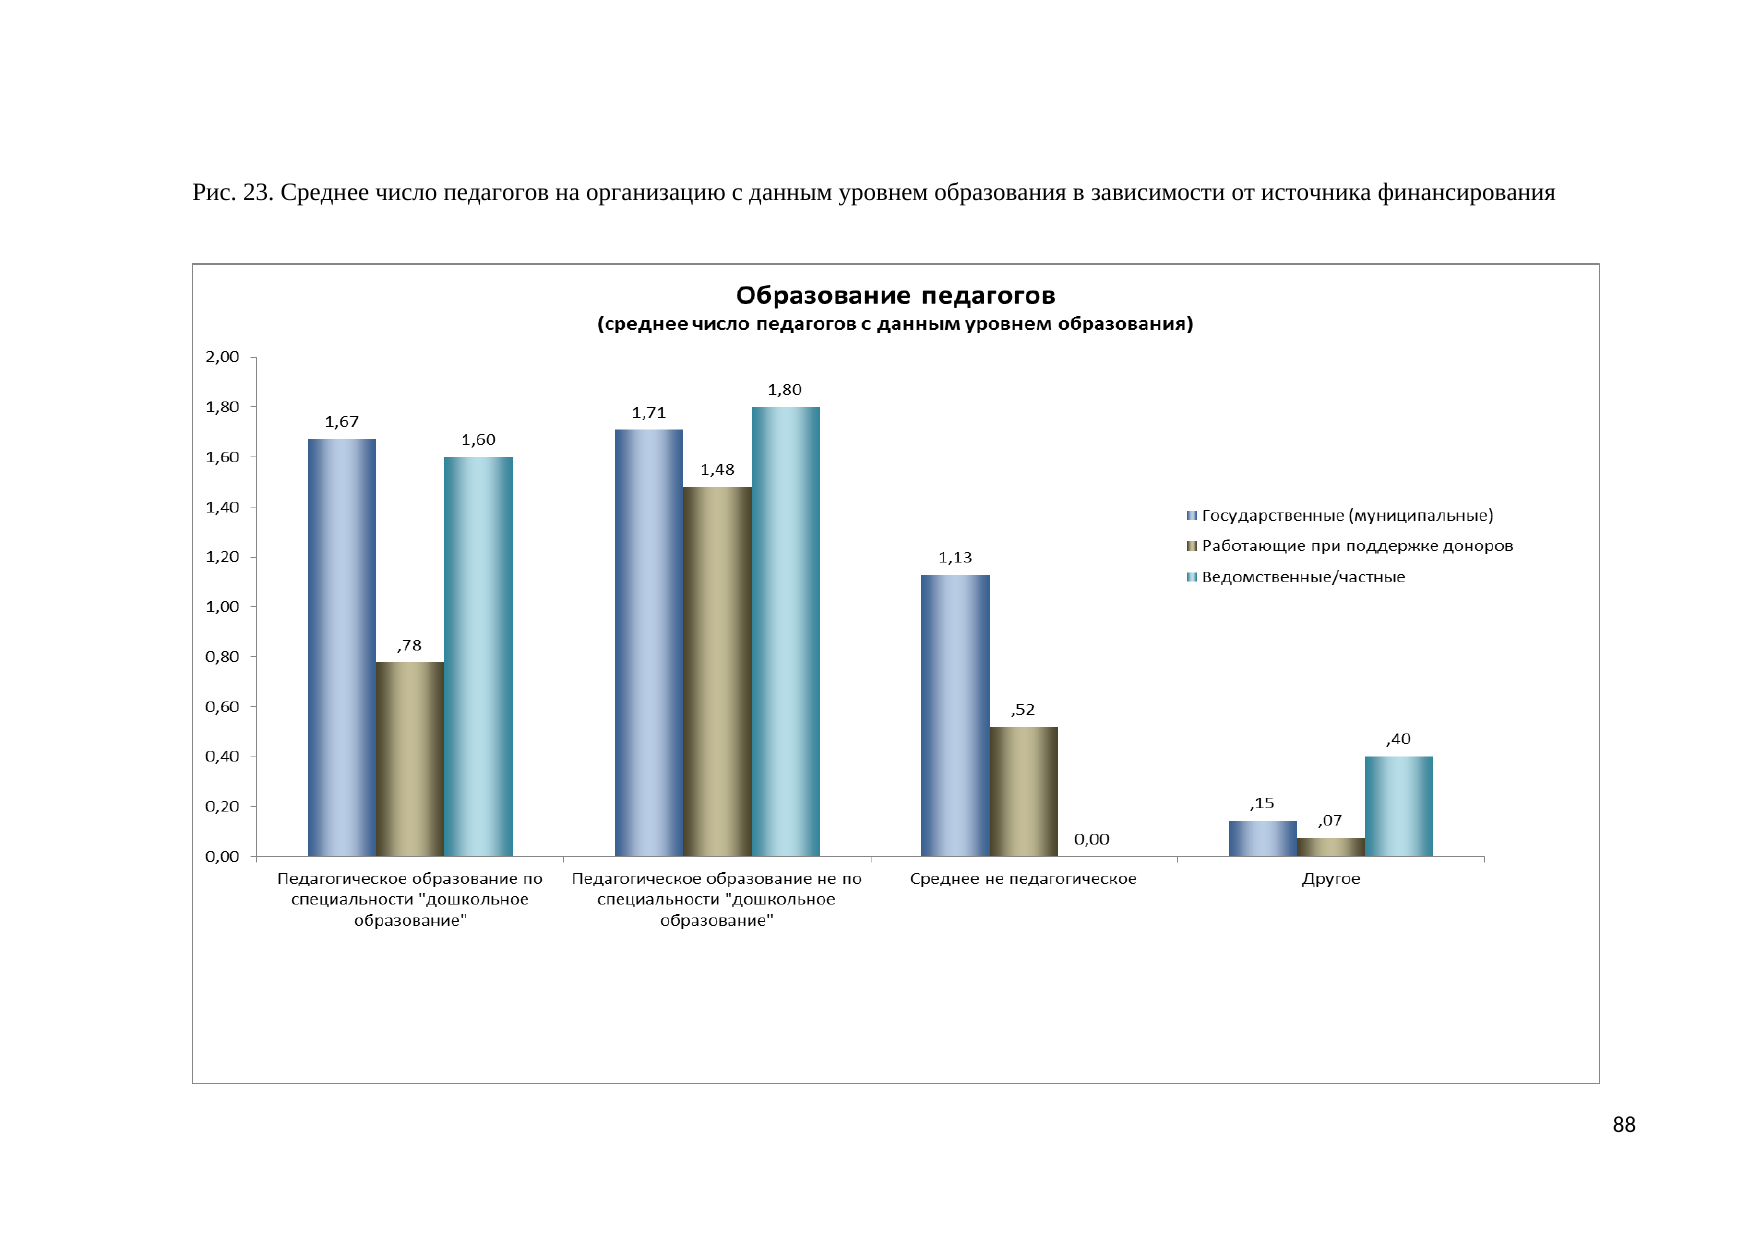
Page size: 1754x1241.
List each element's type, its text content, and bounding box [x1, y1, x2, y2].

text Рис. 23. Среднее число педагогов на организацию с данным уровнем образования в зависимости от источника финансирования [118, 177, 1636, 206]
picture [192, 263, 1600, 1084]
